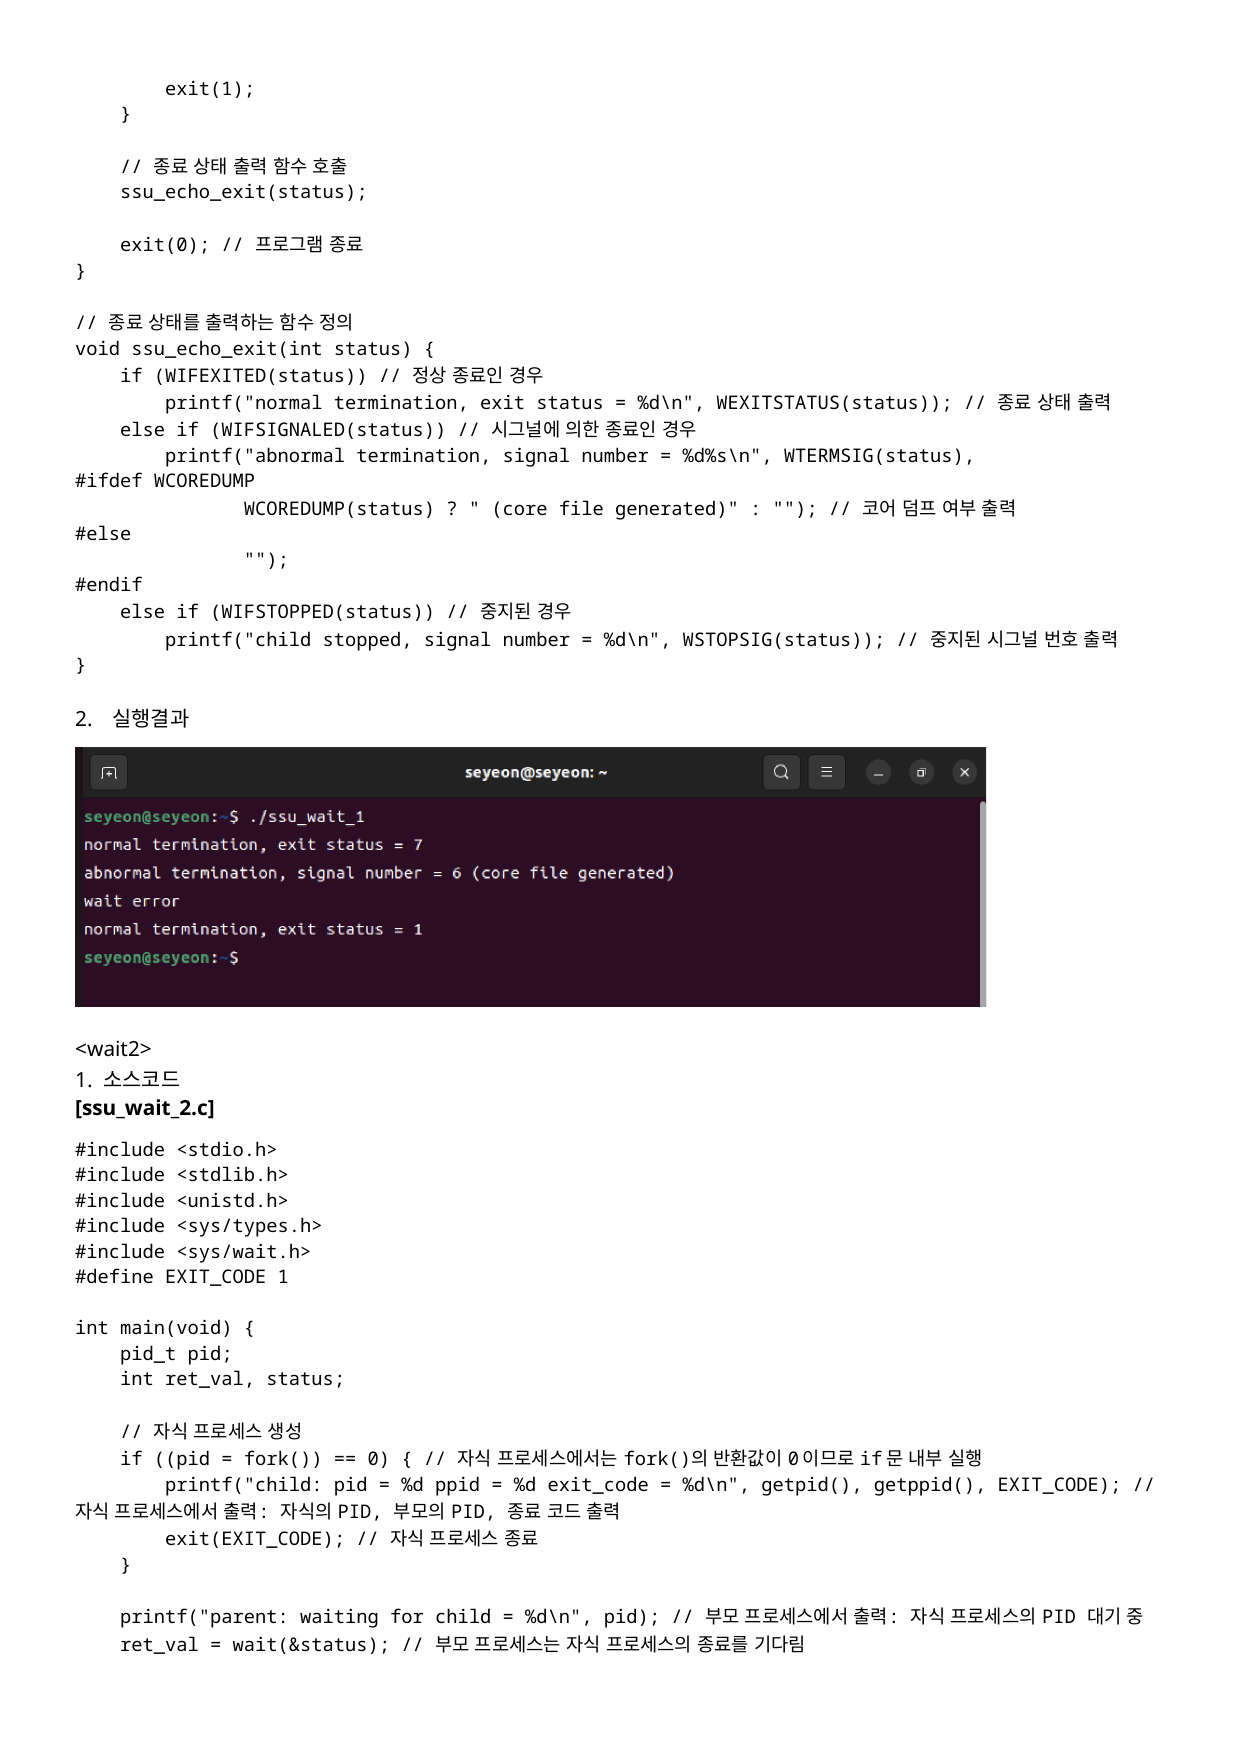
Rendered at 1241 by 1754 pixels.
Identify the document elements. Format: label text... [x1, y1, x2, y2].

text } [75, 1551, 1165, 1576]
text ret_val = wait(&status); // 부모 프로세스는 자식 프로세스의 종료를 기다림 [75, 1629, 1165, 1656]
text else if (WIFSTOPPED(status)) // 중지된 경우 [75, 597, 1165, 624]
text ssu_echo_exit(status); [75, 179, 1165, 204]
text #include <sys/types.h> [75, 1212, 1165, 1238]
text #include <stdlib.h> [75, 1161, 1165, 1187]
text ""); [75, 546, 1165, 572]
text exit(1); [75, 75, 1165, 101]
text if ((pid = fork()) == 0) { // 자식 프로세스에서는 fork()의 반환값이 0이므로 if문 내부 실행 [75, 1444, 1165, 1471]
text #define EXIT_CODE 1 [75, 1263, 1165, 1289]
text #ifdef WCOREDUMP [75, 468, 1165, 493]
text WCOREDUMP(status) ? " (core file generated)" : ""); // 코어 덤프 여부 출력 [75, 493, 1165, 521]
text void ssu_echo_exit(int status) { [75, 335, 1165, 361]
text #include <sys/wait.h> [75, 1238, 1165, 1263]
text printf("child: pid = %d ppid = %d exit_code = %d\n", getpid(), getppid(), EXIT_CODE); // 자식 프로세스에서 출력: 자식의 PID, 부모의 PID, 종료 코드 출력 [75, 1471, 1165, 1524]
text int ret_val, status; [75, 1366, 1165, 1391]
text printf("abnormal termination, signal number = %d%s\n", WTERMSIG(status), [75, 442, 1165, 468]
list 실행결과 [75, 702, 1165, 733]
text // 종료 상태 출력 함수 호출 [75, 152, 1165, 179]
text int main(void) { [75, 1314, 1165, 1340]
text #else [75, 521, 1165, 546]
picture [75, 747, 987, 1007]
text } [75, 651, 1165, 677]
text [ssu_wait_2.c] [75, 1093, 1165, 1122]
text #include <unistd.h> [75, 1187, 1165, 1212]
text if (WIFEXITED(status)) // 정상 종료인 경우 [75, 361, 1165, 388]
text #endif [75, 572, 1165, 597]
text // 종료 상태를 출력하는 함수 정의 [75, 308, 1165, 335]
text <wait2> [75, 1034, 1165, 1063]
text } [75, 257, 1165, 282]
text // 자식 프로세스 생성 [75, 1417, 1165, 1444]
text #include <stdio.h> [75, 1136, 1165, 1161]
text else if (WIFSIGNALED(status)) // 시그널에 의한 종료인 경우 [75, 415, 1165, 442]
text printf("child stopped, signal number = %d\n", WSTOPSIG(status)); // 중지된 시그널 번호 출력 [75, 624, 1165, 651]
text pid_t pid; [75, 1340, 1165, 1366]
text printf("parent: waiting for child = %d\n", pid); // 부모 프로세스에서 출력: 자식 프로세스의 PID 대기 중 [75, 1602, 1165, 1629]
text exit(0); // 프로그램 종료 [75, 230, 1165, 257]
text exit(EXIT_CODE); // 자식 프로세스 종료 [75, 1524, 1165, 1551]
text } [75, 101, 1165, 126]
text printf("normal termination, exit status = %d\n", WEXITSTATUS(status)); // 종료 상태 출력 [75, 388, 1165, 415]
text 1. 소스코드 [75, 1063, 1165, 1093]
